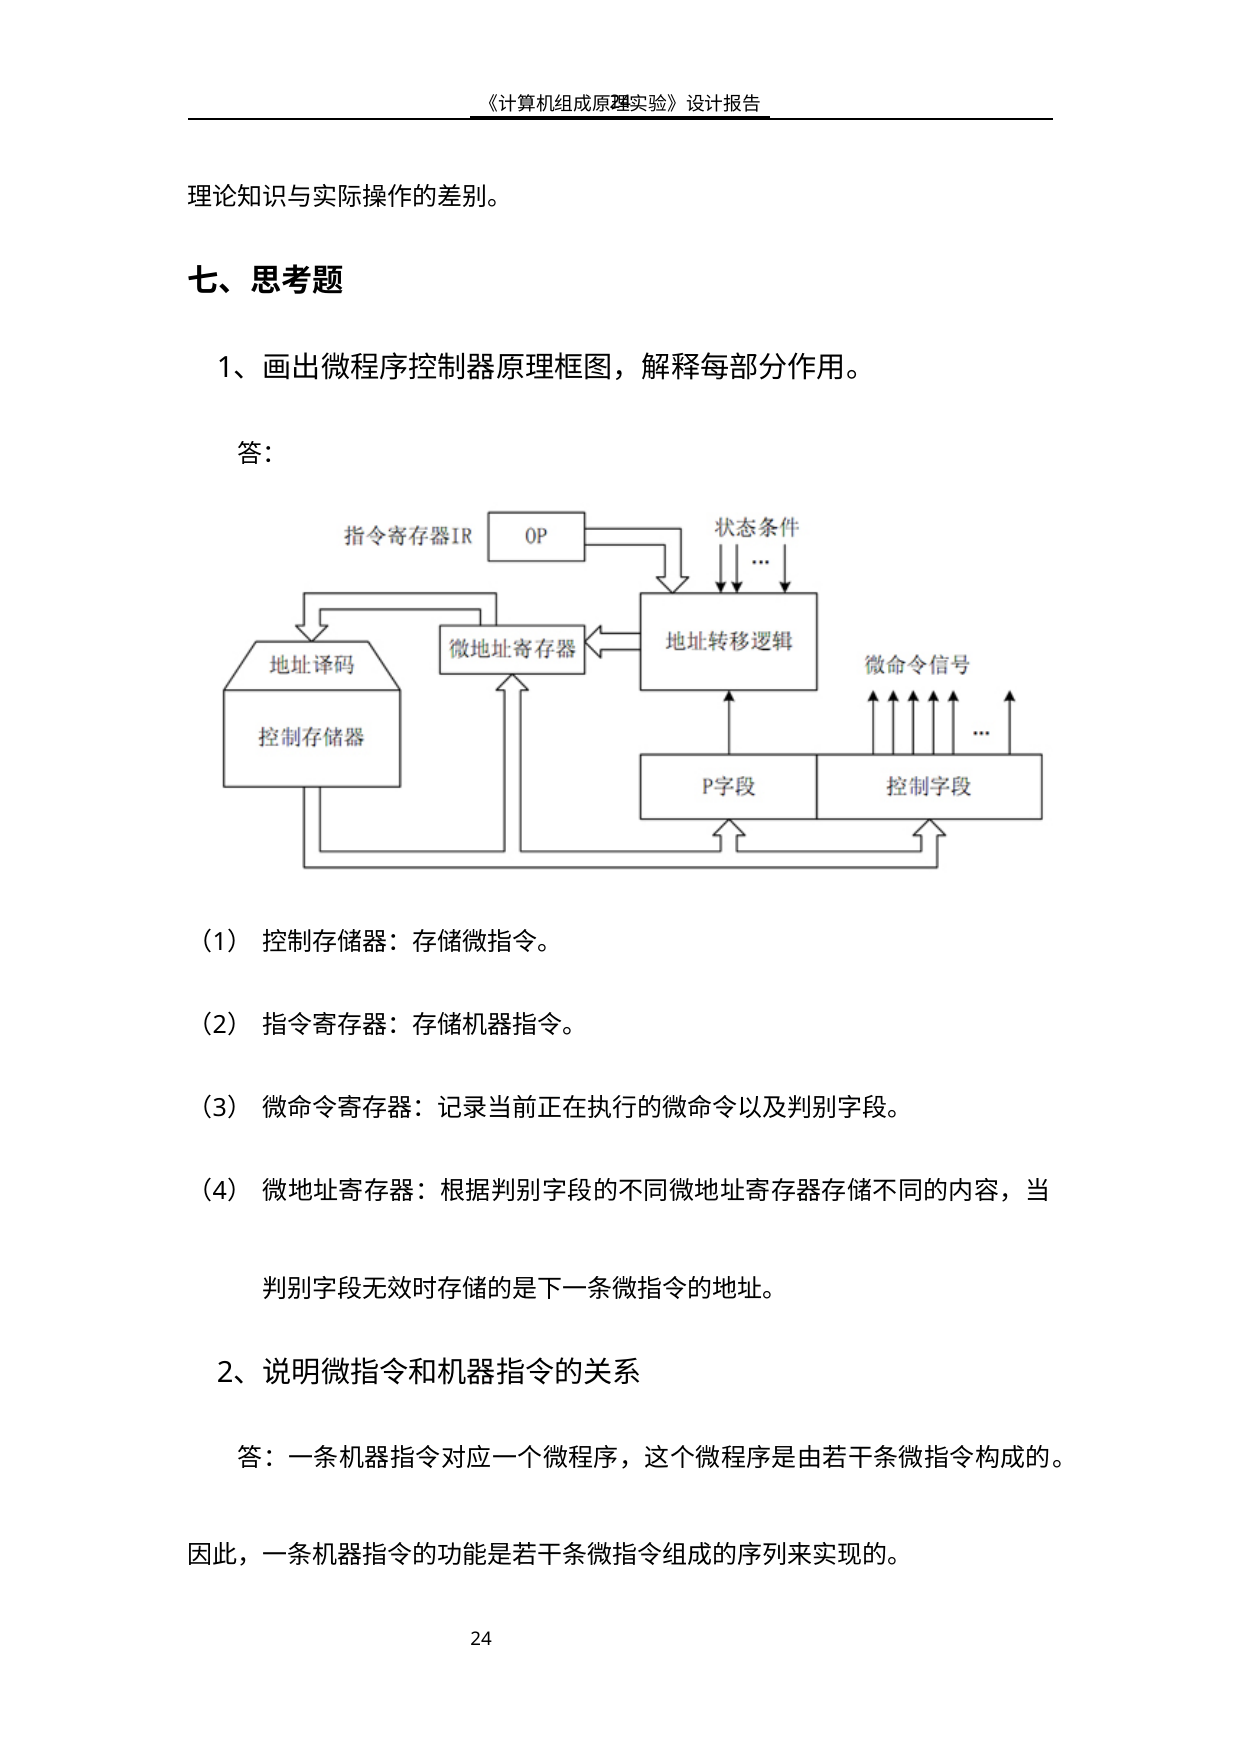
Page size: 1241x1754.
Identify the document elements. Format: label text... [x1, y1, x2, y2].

list 指令寄存器：存储机器指令。 [187, 990, 1053, 1055]
text 1、画出微程序控制器原理框图，解释每部分作用。 [187, 333, 1053, 398]
text 答：一条机器指令对应一个微程序，这个微程序是由若干条微指令构成的。因此，一条机器指令的功能是若干条微指令组成的序列来实现的。 [187, 1423, 1053, 1586]
list 微地址寄存器：根据判别字段的不同微地址寄存器存储不同的内容，当判别字段无效时存储的是下一条微指令的地址。 [187, 1156, 1053, 1319]
list 控制存储器：存储微指令。 [187, 907, 1053, 972]
text 2、说明微指令和机器指令的关系 [187, 1337, 1053, 1402]
text 七、思考题 [187, 245, 1053, 310]
text 答： [187, 419, 1053, 484]
list 微命令寄存器：记录当前正在执行的微命令以及判别字段。 [187, 1073, 1053, 1138]
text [187, 162, 1053, 227]
picture [187, 502, 1053, 878]
